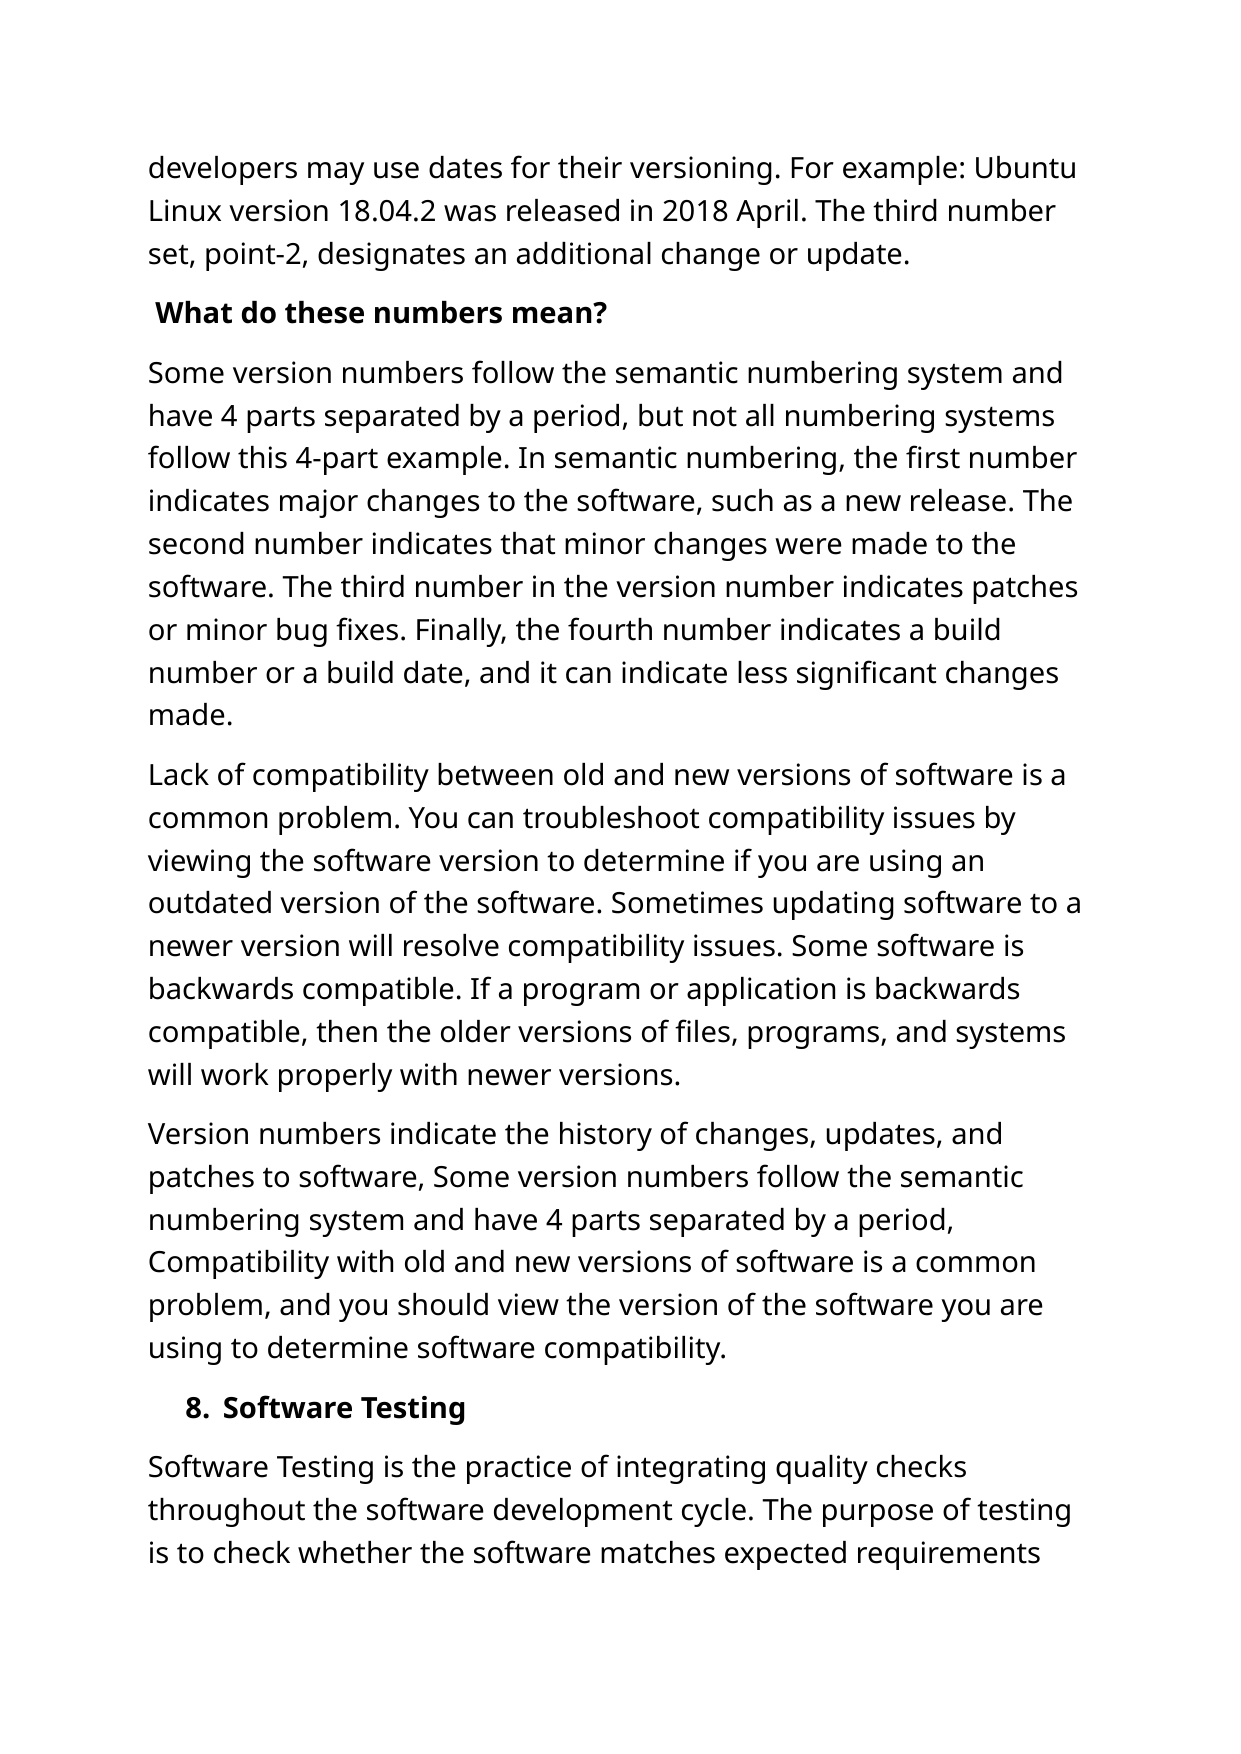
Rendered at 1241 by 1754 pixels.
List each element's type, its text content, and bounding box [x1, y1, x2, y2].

text Lack of compatibility between old and new versions of software is a common problem. You can troubleshoot compatibility issues by viewing the software version to determine if you are using an outdated version of the software. Sometimes updating software to a newer version will resolve compatibility issues. Some software is backwards compatible. If a program or application is backwards compatible, then the older versions of files, programs, and systems will work properly with newer versions. [148, 754, 1093, 1093]
list Software Testing [185, 1387, 1093, 1427]
text Some version numbers follow the semantic numbering system and have 4 parts separated by a period, but not all numbering systems follow this 4-part example. In semantic numbering, the first number indicates major changes to the software, such as a new release. The second number indicates that minor changes were made to the software. The third number in the version number indicates patches or minor bug fixes. Finally, the fourth number indicates a build number or a build date, and it can indicate less significant changes made. [148, 352, 1093, 734]
text What do these numbers mean? [148, 293, 1093, 332]
text Version numbers indicate the history of changes, updates, and patches to software, Some version numbers follow the semantic numbering system and have 4 parts separated by a period, Compatibility with old and new versions of software is a common problem, and you should view the version of the software you are using to determine software compatibility. [148, 1113, 1093, 1367]
